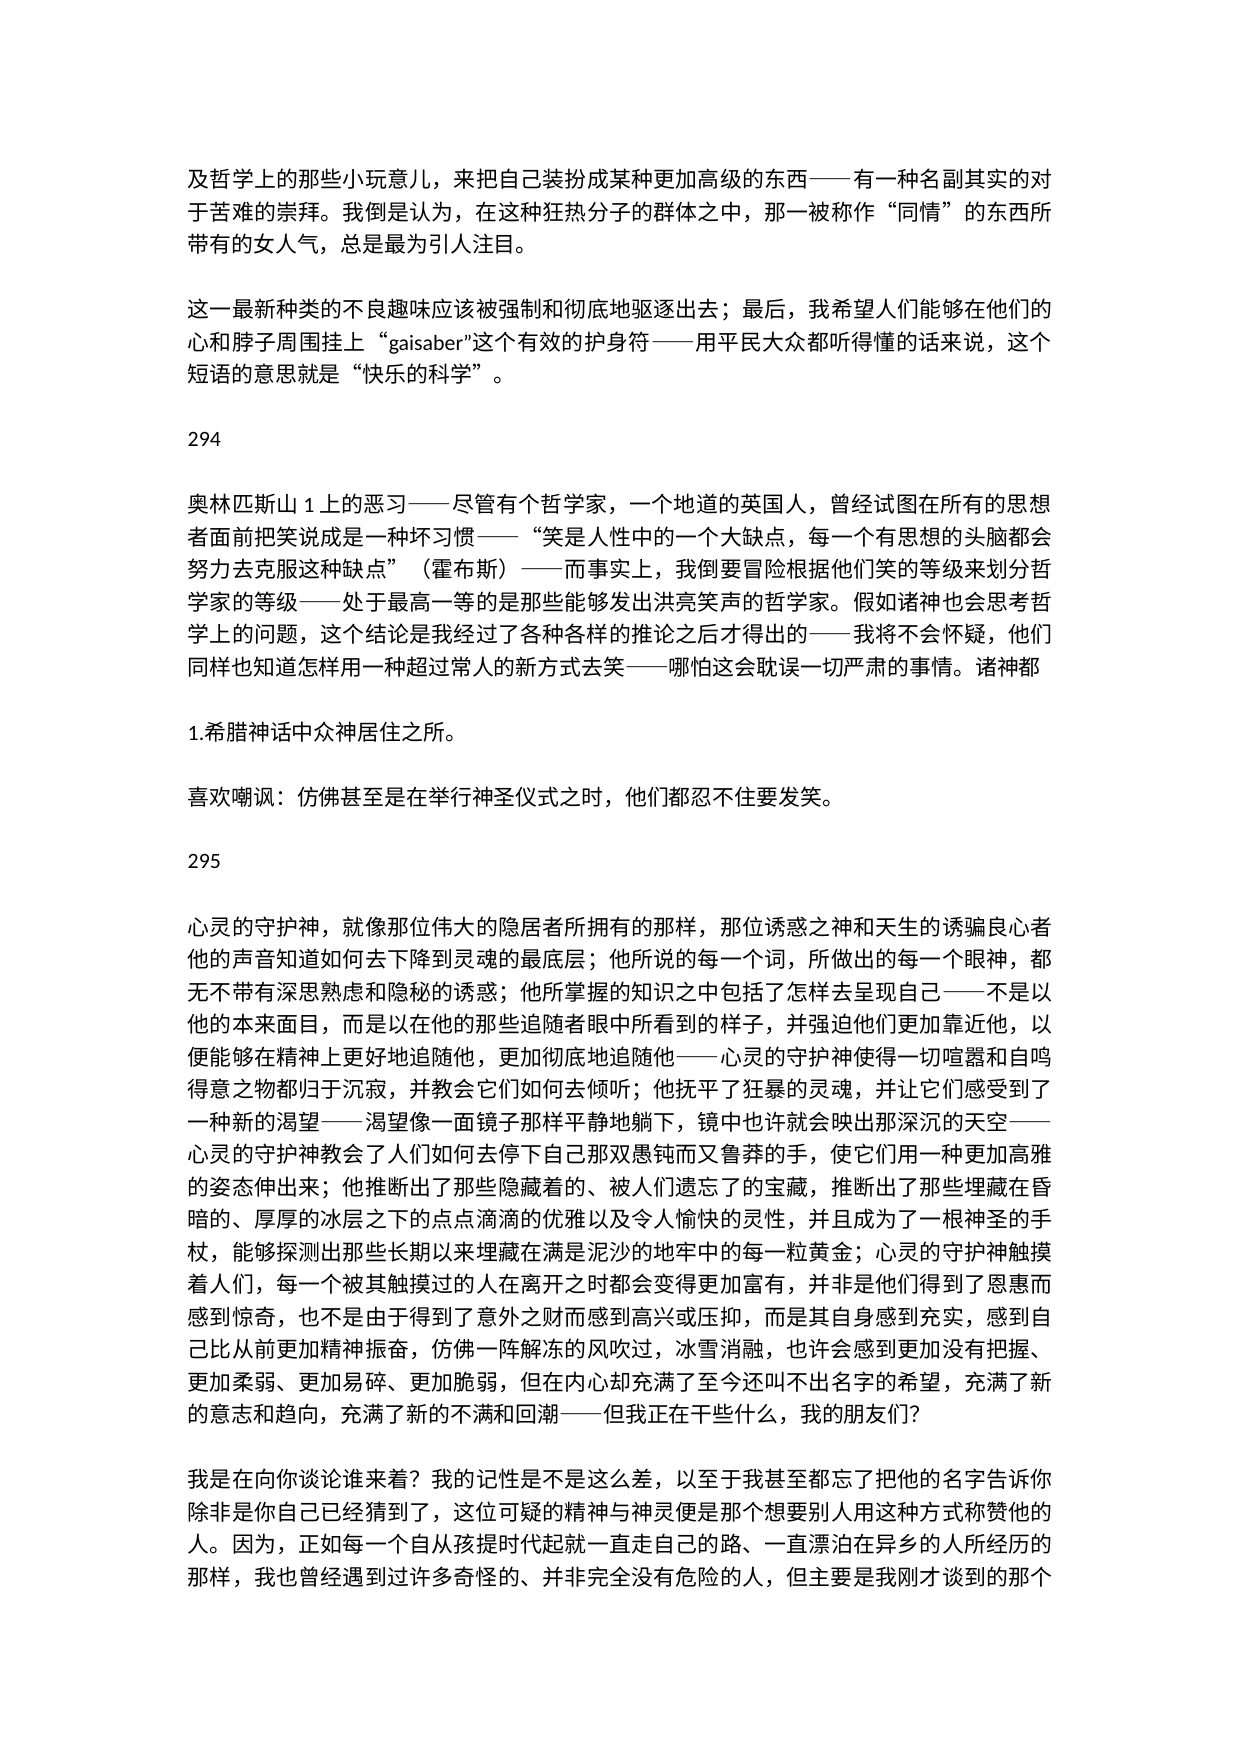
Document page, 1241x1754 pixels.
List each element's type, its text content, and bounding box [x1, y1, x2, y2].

text 奥林匹斯山1上的恶习——尽管有个哲学家，一个地道的英国人，曾经试图在所有的思想者面前把笑说成是一种坏习惯——“笑是人性中的一个大缺点，每一个有思想的头脑都会努力去克服这种缺点”（霍布斯）——而事实上，我倒要冒险根据他们笑的等级来划分哲学家的等级——处于最高一等的是那些能够发出洪亮笑声的哲学家。假如诸神也会思考哲学上的问题，这个结论是我经过了各种各样的推论之后才得出的——我将不会怀疑，他们同样也知道怎样用一种超过常人的新方式去笑——哪怕这会耽误一切严肃的事情。诸神都 [187, 487, 1053, 682]
text 295 [187, 844, 1053, 877]
text 这一最新种类的不良趣味应该被强制和彻底地驱逐出去；最后，我希望人们能够在他们的心和脖子周围挂上“gaisaber”这个有效的护身符——用平民大众都听得懂的话来说，这个短语的意思就是“快乐的科学”。 [187, 292, 1053, 389]
text 294 [187, 422, 1053, 454]
text 喜欢嘲讽：仿佛甚至是在举行神圣仪式之时，他们都忍不住要发笑。 [187, 779, 1053, 812]
text 1.希腊神话中众神居住之所。 [187, 714, 1053, 747]
text 心灵的守护神，就像那位伟大的隐居者所拥有的那样，那位诱惑之神和天生的诱骗良心者，他的声音知道如何去下降到灵魂的最底层；他所说的每一个词，所做出的每一个眼神，都无不带有深思熟虑和隐秘的诱惑；他所掌握的知识之中包括了怎样去呈现自己——不是以他的本来面目，而是以在他的那些追随者眼中所看到的样子，并强迫他们更加靠近他，以便能够在精神上更好地追随他，更加彻底地追随他——心灵的守护神使得一切喧嚣和自鸣得意之物都归于沉寂，并教会它们如何去倾听；他抚平了狂暴的灵魂，并让它们感受到了一种新的渴望——渴望像一面镜子那样平静地躺下，镜中也许就会映出那深沉的天空——心灵的守护神教会了人们如何去停下自己那双愚钝而又鲁莽的手，使它们用一种更加高雅的姿态伸出来；他推断出了那些隐藏着的、被人们遗忘了的宝藏，推断出了那些埋藏在昏暗的、厚厚的冰层之下的点点滴滴的优雅以及令人愉快的灵性，并且成为了一根神圣的手杖，能够探测出那些长期以来埋藏在满是泥沙的地牢中的每一粒黄金；心灵的守护神触摸着人们，每一个被其触摸过的人在离开之时都会变得更加富有，并非是他们得到了恩惠而感到惊奇，也不是由于得到了意外之财而感到高兴或压抑，而是其自身感到充实，感到自己比从前更加精神振奋，仿佛一阵解冻的风吹过，冰雪消融，也许会感到更加没有把握、更加柔弱、更加易碎、更加脆弱，但在内心却充满了至今还叫不出名字的希望，充满了新的意志和趋向，充满了新的不满和回潮——但我正在干些什么，我的朋友们？ [187, 909, 1053, 1429]
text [187, 162, 1053, 259]
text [187, 1462, 1053, 1592]
